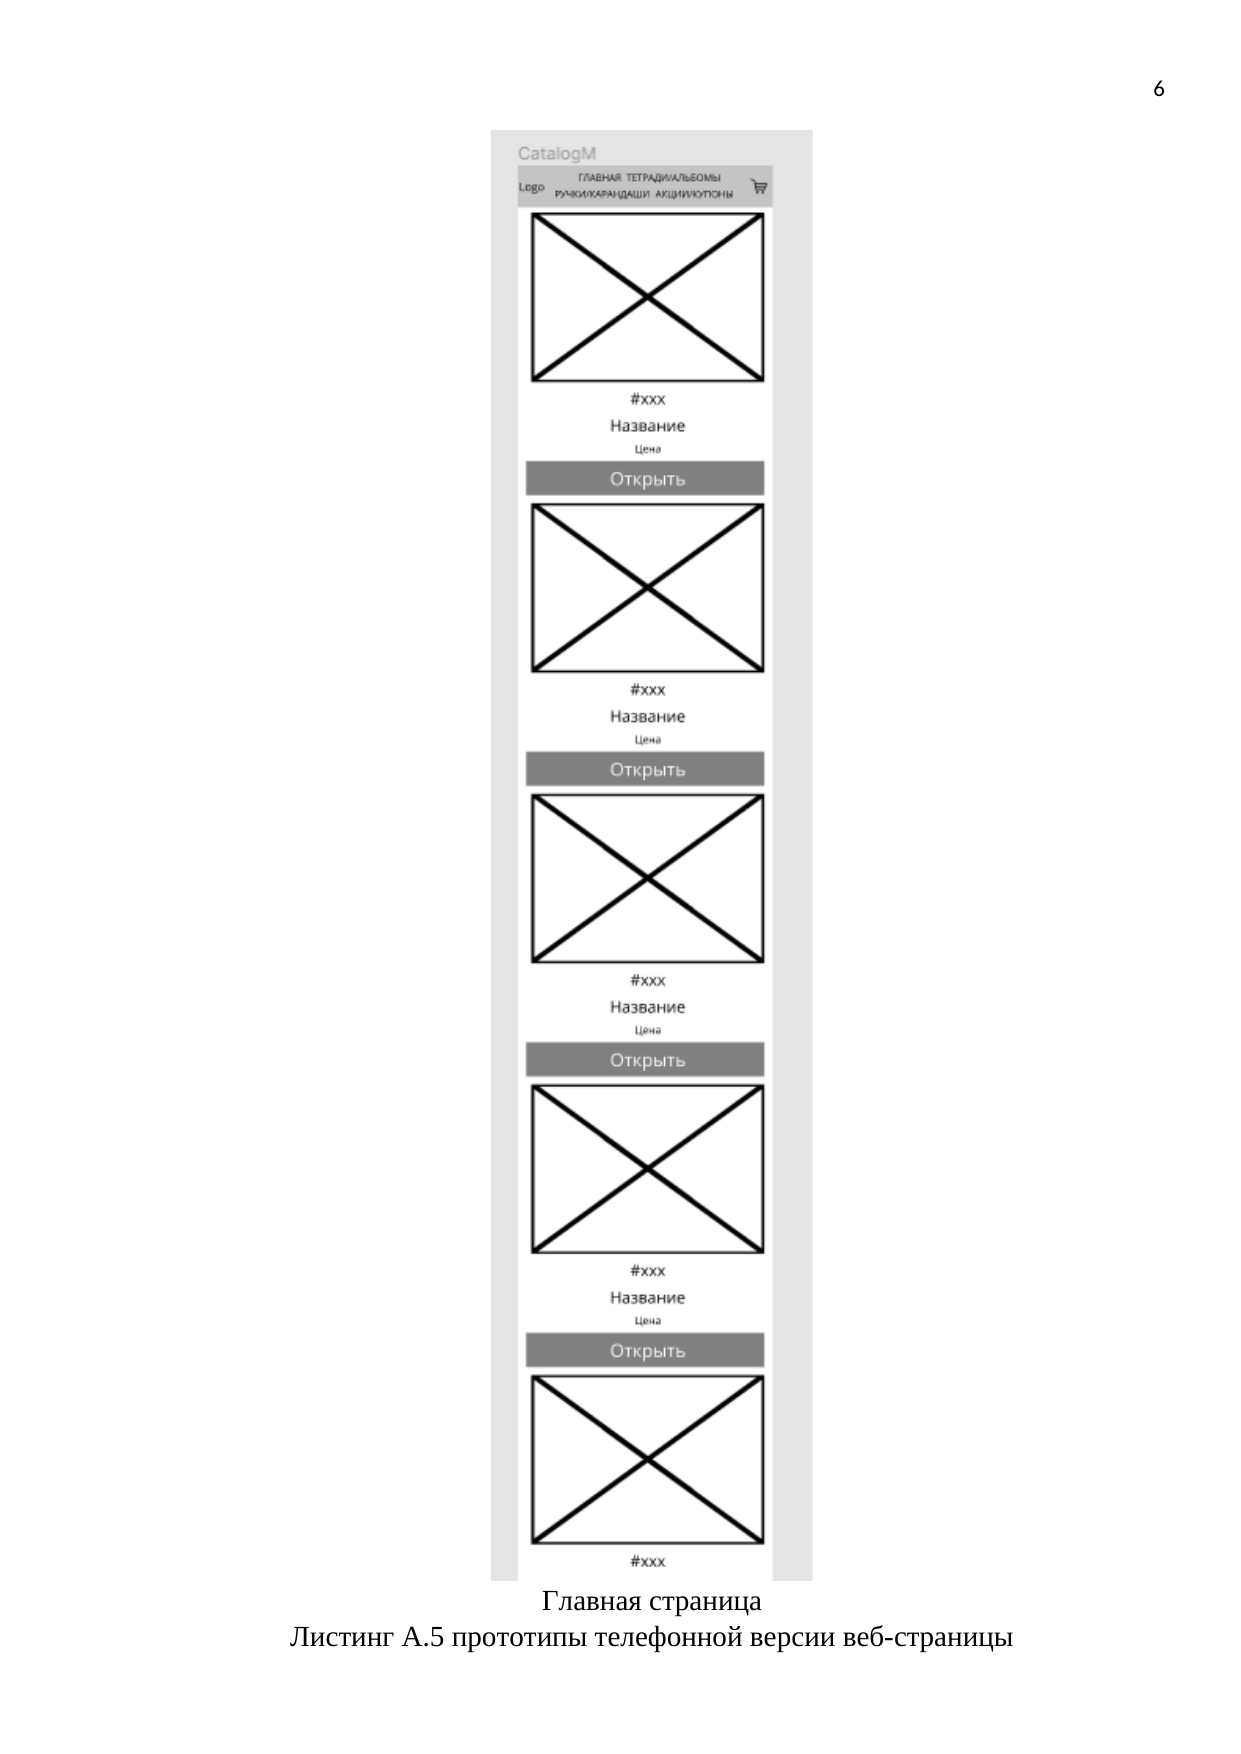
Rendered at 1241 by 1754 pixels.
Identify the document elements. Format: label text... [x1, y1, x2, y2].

text Листинг А.5 прототипы телефонной версии веб-страницы [136, 1619, 1168, 1652]
text Главная страница [136, 1583, 1168, 1616]
picture [490, 130, 813, 1581]
